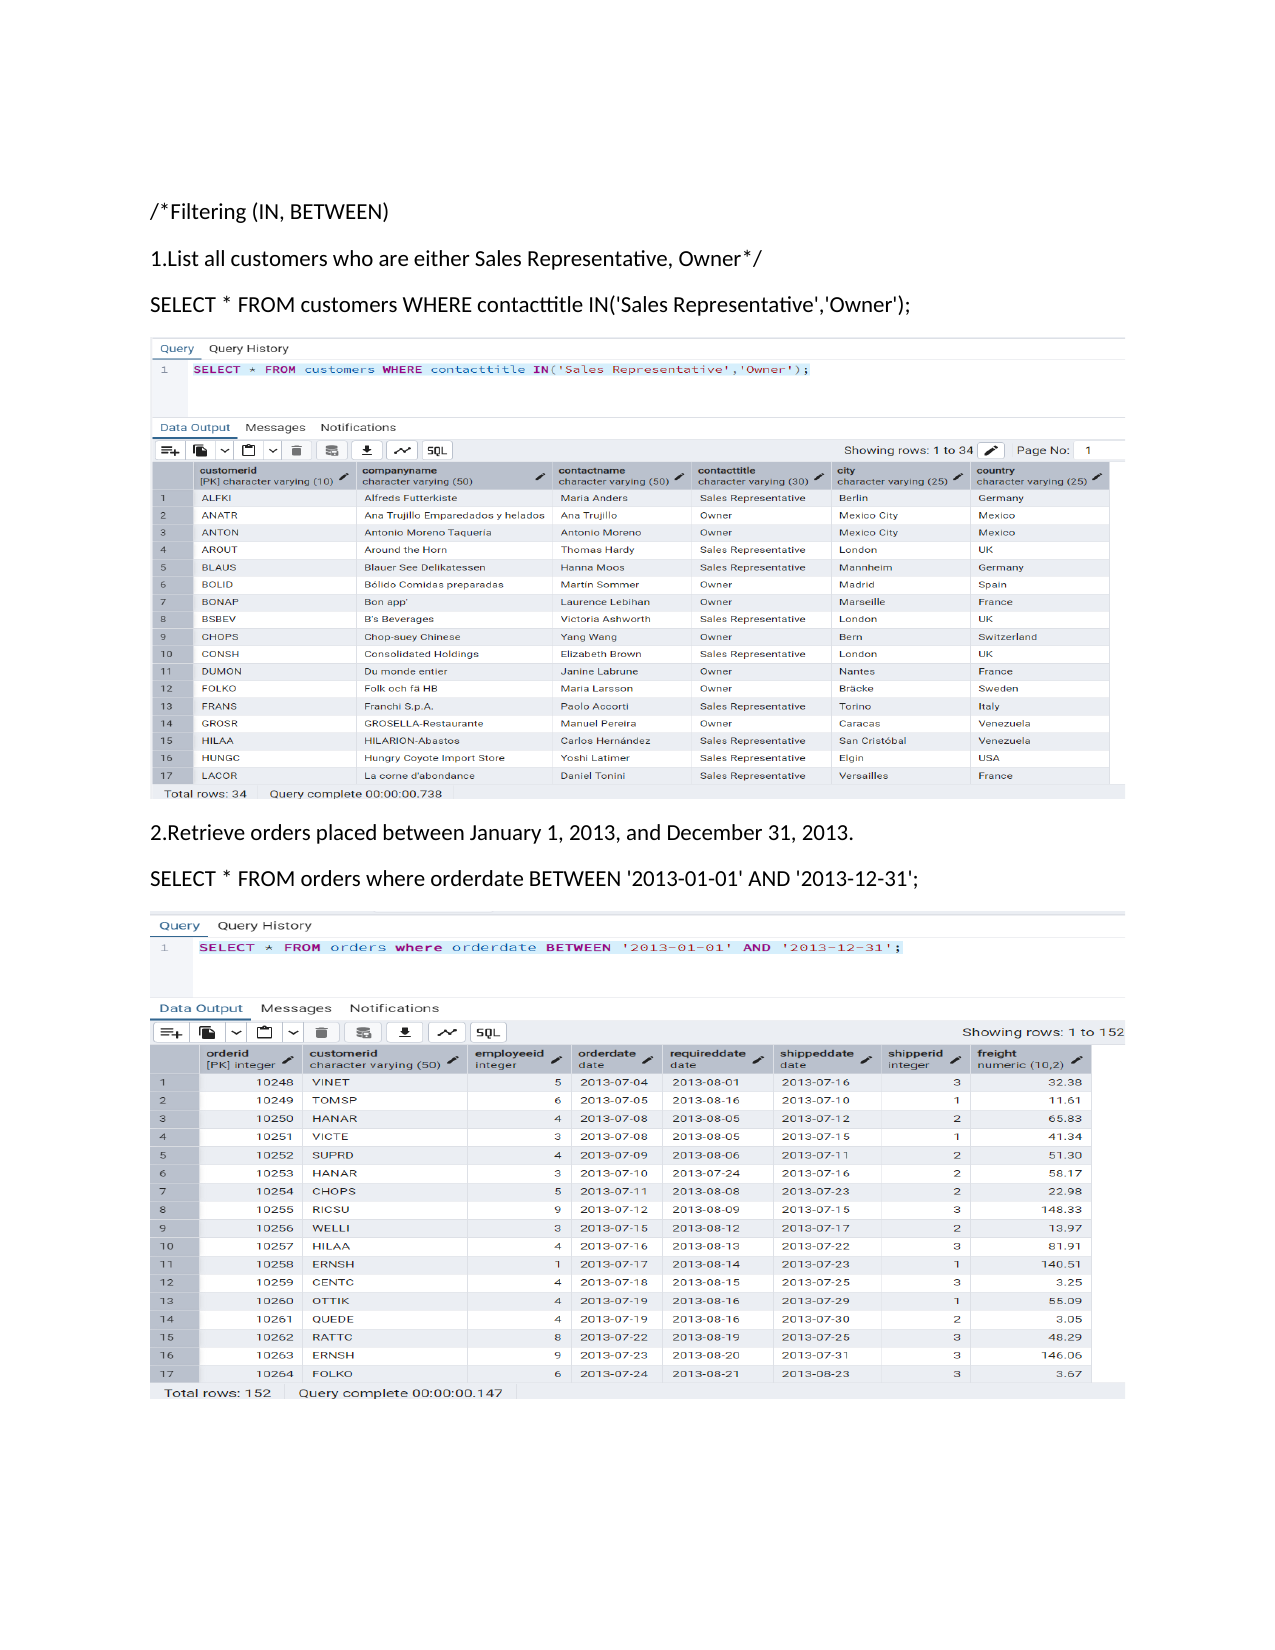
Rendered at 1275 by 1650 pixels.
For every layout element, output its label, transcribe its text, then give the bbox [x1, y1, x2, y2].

text 1.List all customers who are either Sales Representative, Owner*/ [150, 244, 1125, 272]
text /*Filtering (IN, BETWEEN) [150, 197, 1125, 225]
picture [150, 911, 1125, 1399]
picture [150, 337, 1125, 799]
text SELECT * FROM orders where orderdate BETWEEN '2013-01-01' AND '2013-12-31'; [150, 864, 1125, 892]
text 2.Retrieve orders placed between January 1, 2013, and December 31, 2013. [150, 818, 1125, 846]
text SELECT * FROM customers WHERE contacttitle IN('Sales Representative','Owner'); [150, 291, 1125, 319]
